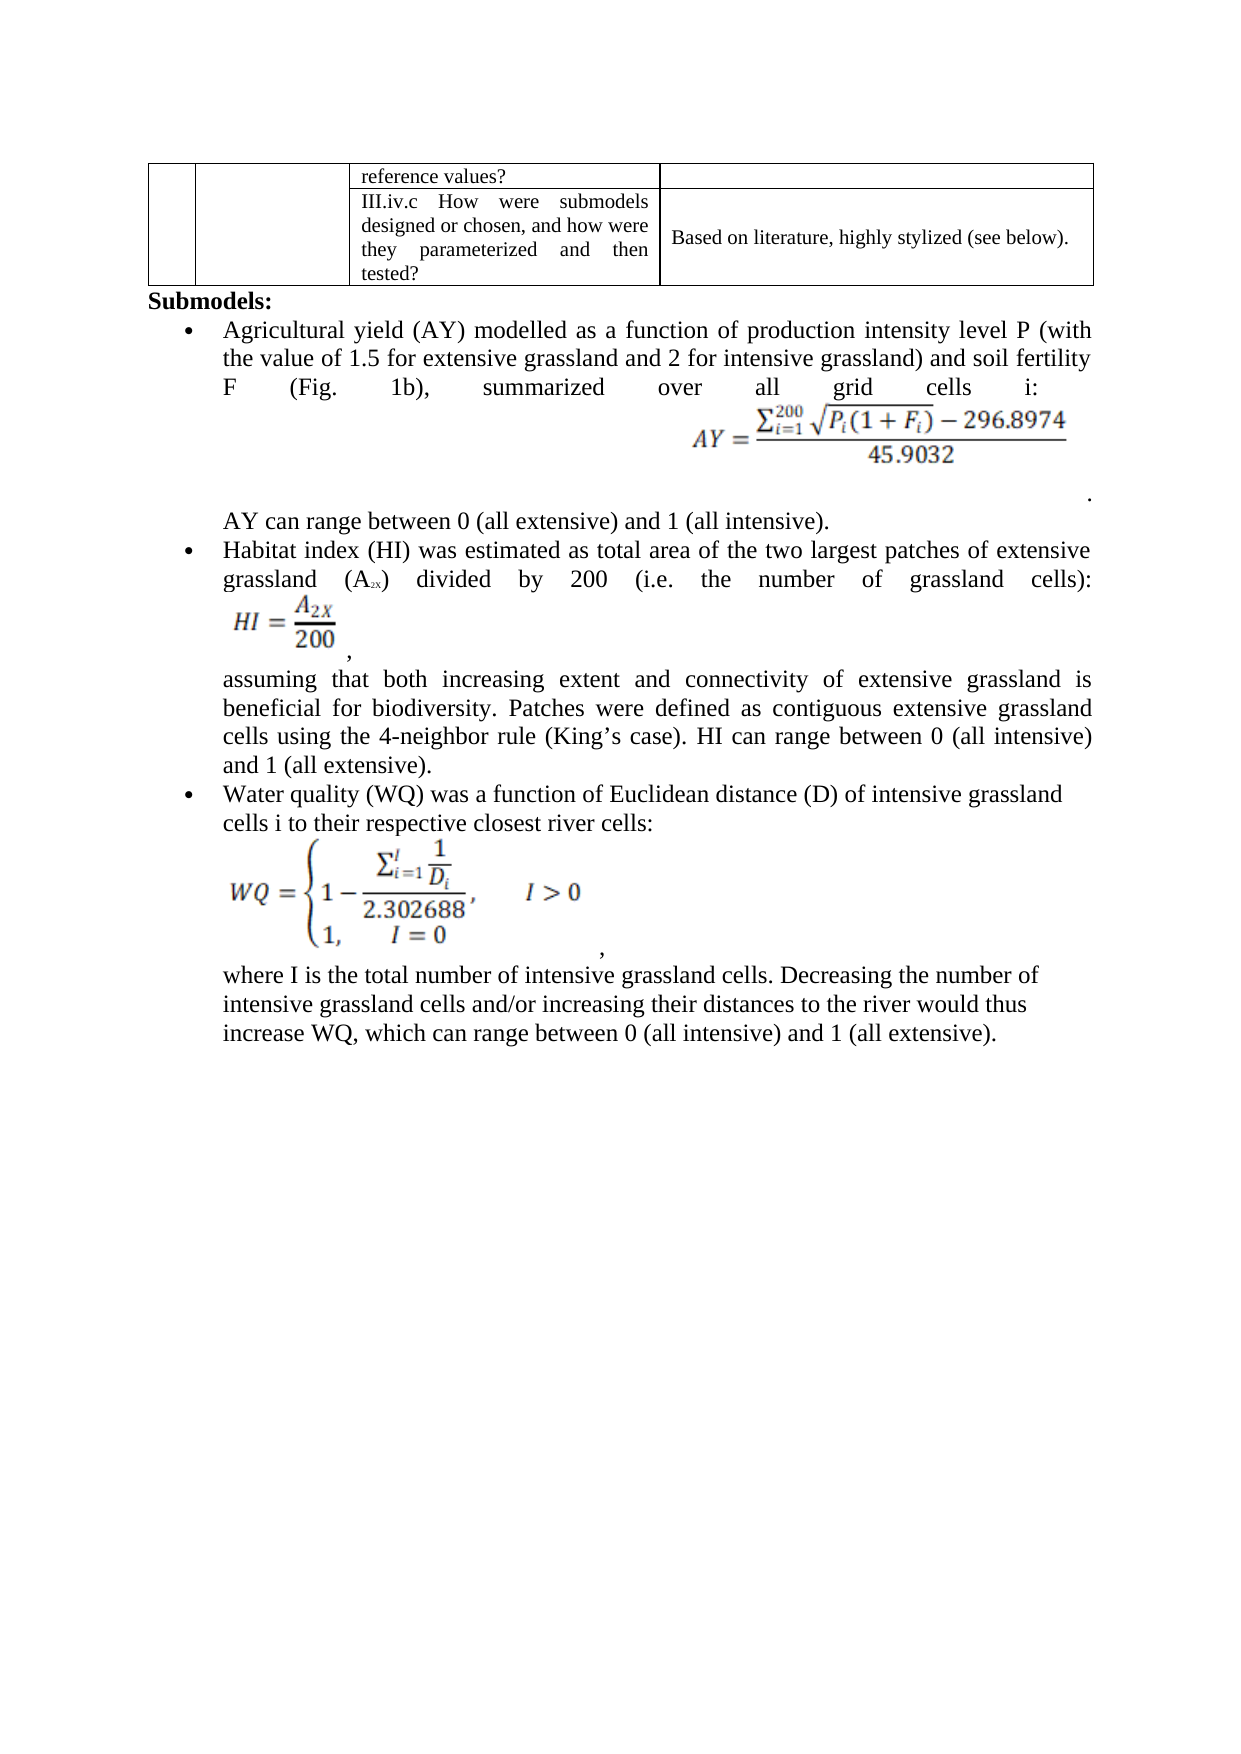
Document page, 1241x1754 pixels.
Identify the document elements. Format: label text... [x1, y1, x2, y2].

list Water quality (WQ) was a function of Euclidean distance (D) of intensive grassland cells i to their respective closest river cells: , where I is the total number of intensive grassland cells. Decreasing the number of intensive grassland cells and/or increasing their distances to the river would thus increase WQ, which can range between 0 (all intensive) and 1 (all extensive). [185, 779, 1093, 1047]
list Habitat index (HI) was estimated as total area of the two largest patches of extensive grassland (A2X) divided by 200 (i.e. the number of grassland cells): , assuming that both increasing extent and connectivity of extensive grassland is beneficial for biodiversity. Patches were defined as contiguous extensive grassland cells using the 4-neighbor rule (King’s case). HI can range between 0 (all intensive) and 1 (all extensive). [185, 535, 1093, 779]
table_cell NA [661, 164, 1093, 188]
table_cell Based on literature, highly stylized (see below). [661, 189, 1093, 285]
list Agricultural yield (AY) modelled as a function of production intensity level P (with the value of 1.5 for extensive grassland and 2 for intensive grassland) and soil fertility F (Fig. 1b), summarized over all grid cells i: . AY can range between 0 (all extensive) and 1 (all intensive). [185, 315, 1093, 535]
picture [680, 401, 1087, 501]
table_cell III.iv.c How were submodels designed or chosen, and how were they parameterized and then tested? [350, 189, 659, 285]
text Submodels: [148, 286, 1093, 315]
picture [222, 592, 347, 659]
picture [222, 836, 599, 956]
table_cell III.iv.b What are the model parameters, their dimensions and reference values? [350, 164, 659, 188]
